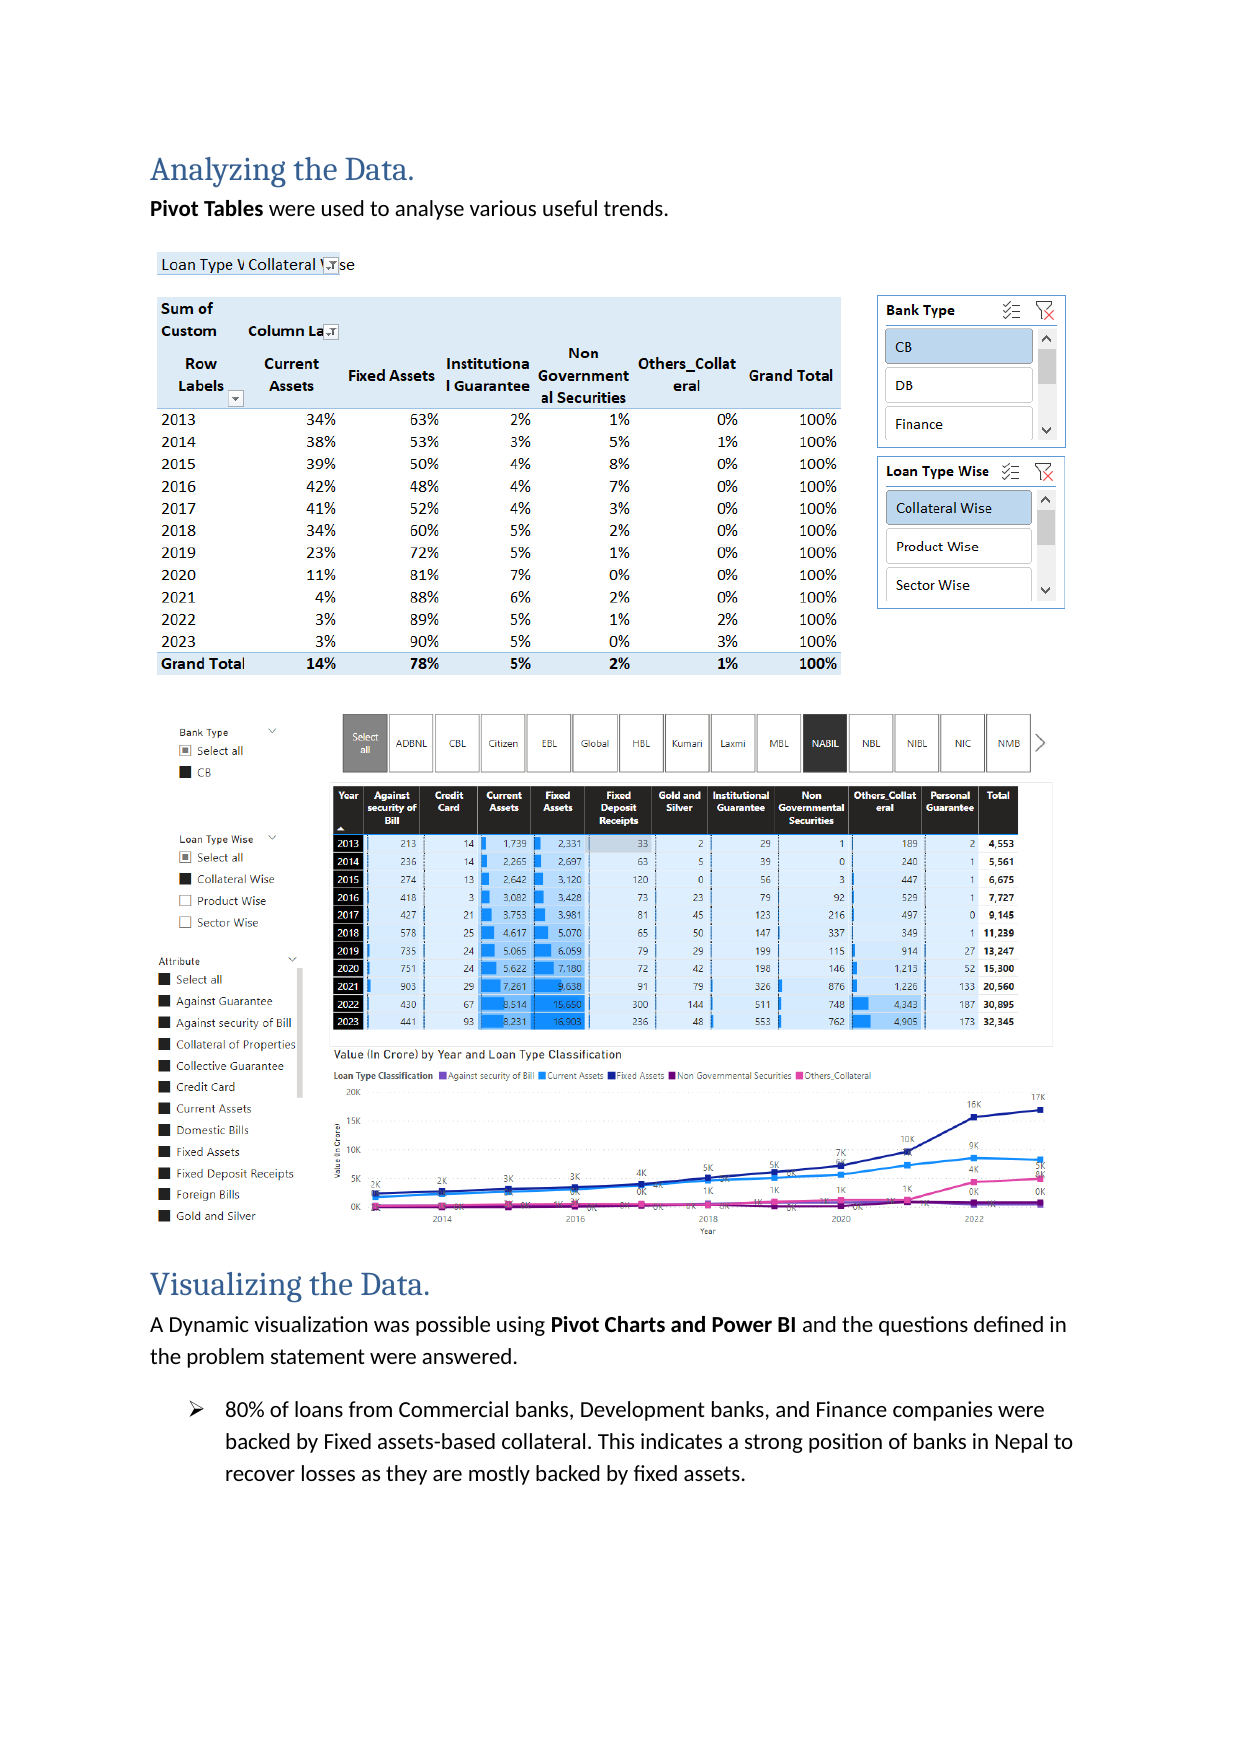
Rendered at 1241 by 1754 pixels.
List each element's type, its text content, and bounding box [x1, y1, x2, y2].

subtitle Visualizing the Data. [150, 1266, 1090, 1304]
picture [150, 710, 1091, 1237]
picture [150, 247, 1091, 685]
text Pivot Tables were used to analyse various useful trends. [150, 194, 1090, 222]
subtitle Analyzing the Data. [150, 150, 1090, 188]
text A Dynamic visualization was possible using Pivot Charts and Power BI and the questions defined in the problem statement were answered. [150, 1310, 1090, 1370]
list 80% of loans from Commercial banks, Development banks, and Finance companies were backed by Fixed assets-based collateral. This indicates a strong position of banks in Nepal to recover losses as they are mostly backed by fixed assets. [187, 1395, 1090, 1487]
